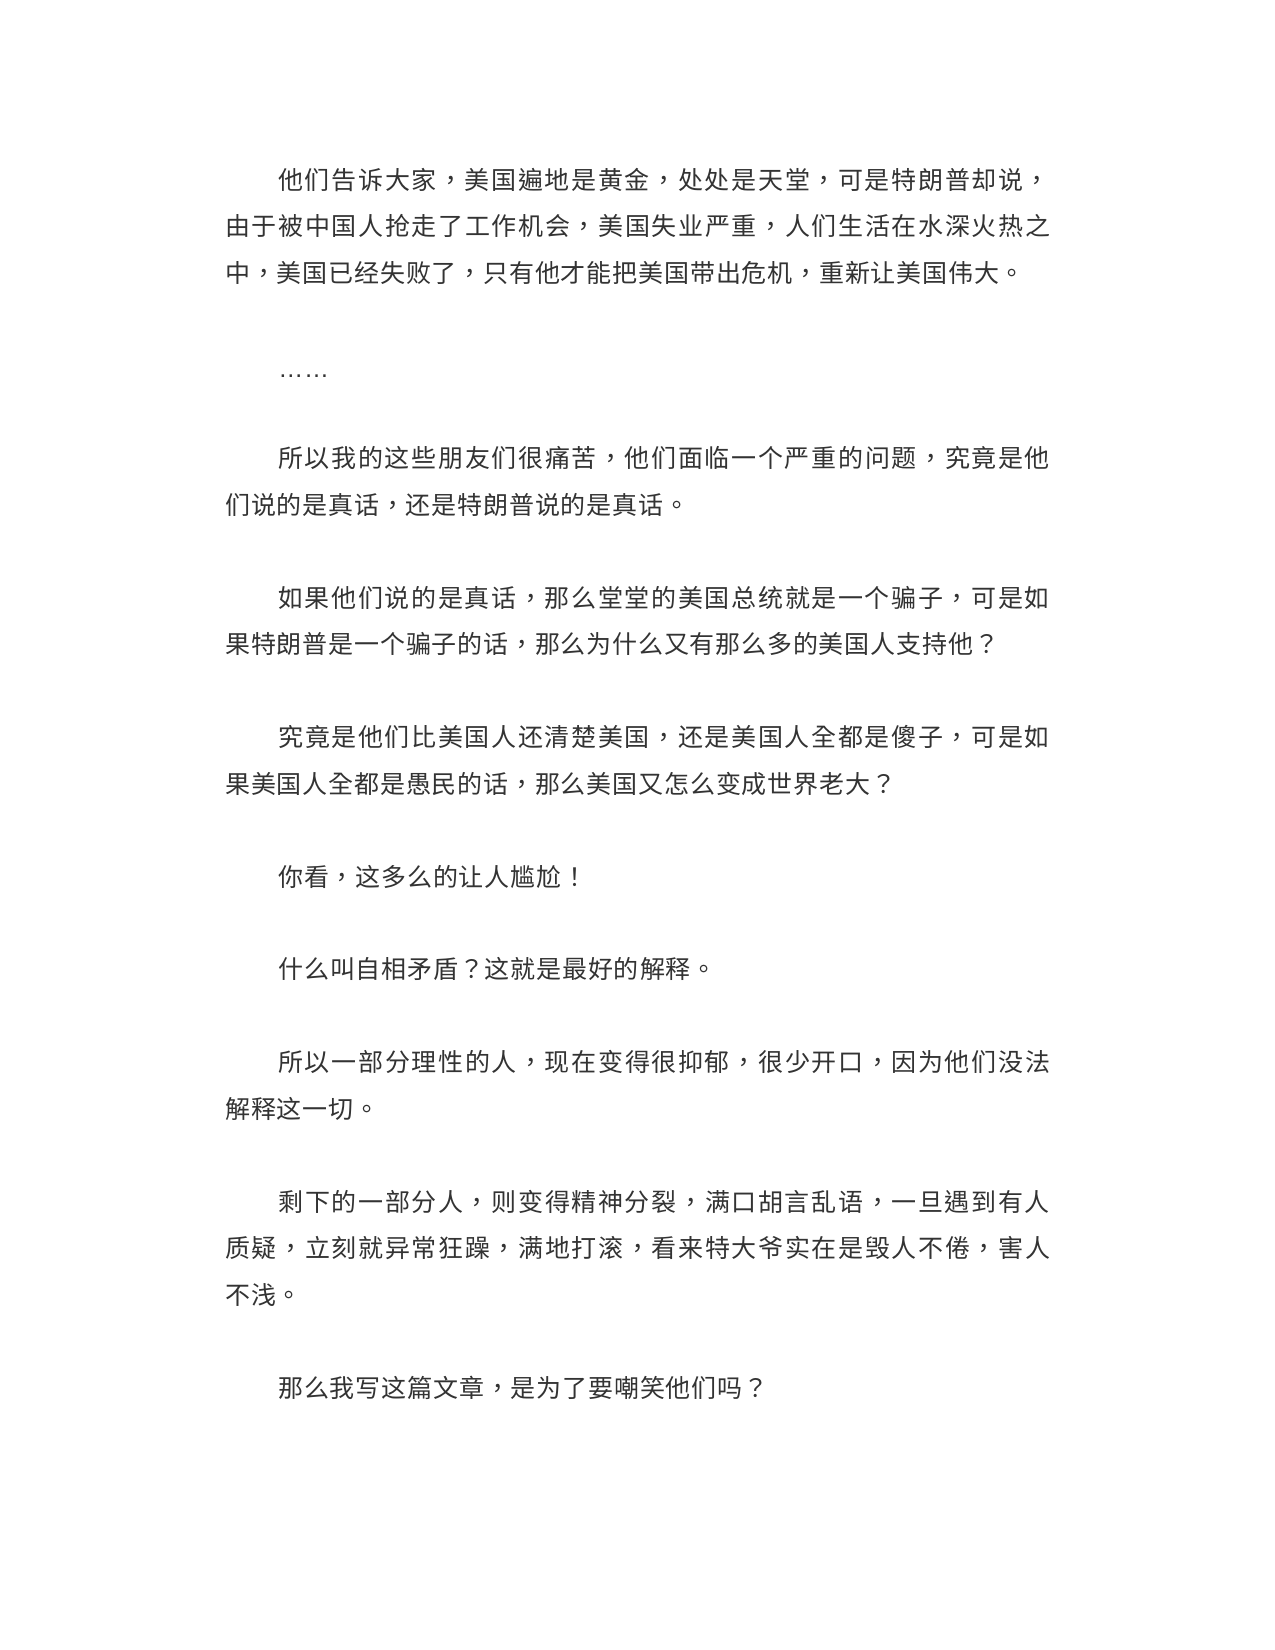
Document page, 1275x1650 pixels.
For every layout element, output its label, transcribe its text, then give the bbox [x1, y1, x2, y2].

text 所以我的这些朋友们很痛苦，他们面临一个严重的问题，究竟是他们说的是真话，还是特朗普说的是真话。 [225, 429, 1050, 522]
text …… [225, 336, 1050, 382]
text 剩下的一部分人，则变得精神分裂，满口胡言乱语，一旦遇到有人质疑，立刻就异常狂躁，满地打滚，看来特大爷实在是毁人不倦，害人不浅。 [225, 1172, 1050, 1311]
text 如果他们说的是真话，那么堂堂的美国总统就是一个骗子，可是如果特朗普是一个骗子的话，那么为什么又有那么多的美国人支持他？ [225, 568, 1050, 661]
text 究竟是他们比美国人还清楚美国，还是美国人全都是傻子，可是如果美国人全都是愚民的话，那么美国又怎么变成世界老大？ [225, 707, 1050, 800]
text 所以一部分理性的人，现在变得很抑郁，很少开口，因为他们没法解释这一切。 [225, 1033, 1050, 1126]
text 那么我写这篇文章，是为了要嘲笑他们吗？ [225, 1358, 1050, 1404]
text 什么叫自相矛盾？这就是最好的解释。 [225, 940, 1050, 986]
text 他们告诉大家，美国遍地是黄金，处处是天堂，可是特朗普却说，由于被中国人抢走了工作机会，美国失业严重，人们生活在水深火热之中，美国已经失败了，只有他才能把美国带出危机，重新让美国伟大。 [225, 150, 1050, 289]
text 你看，这多么的让人尴尬！ [225, 847, 1050, 893]
